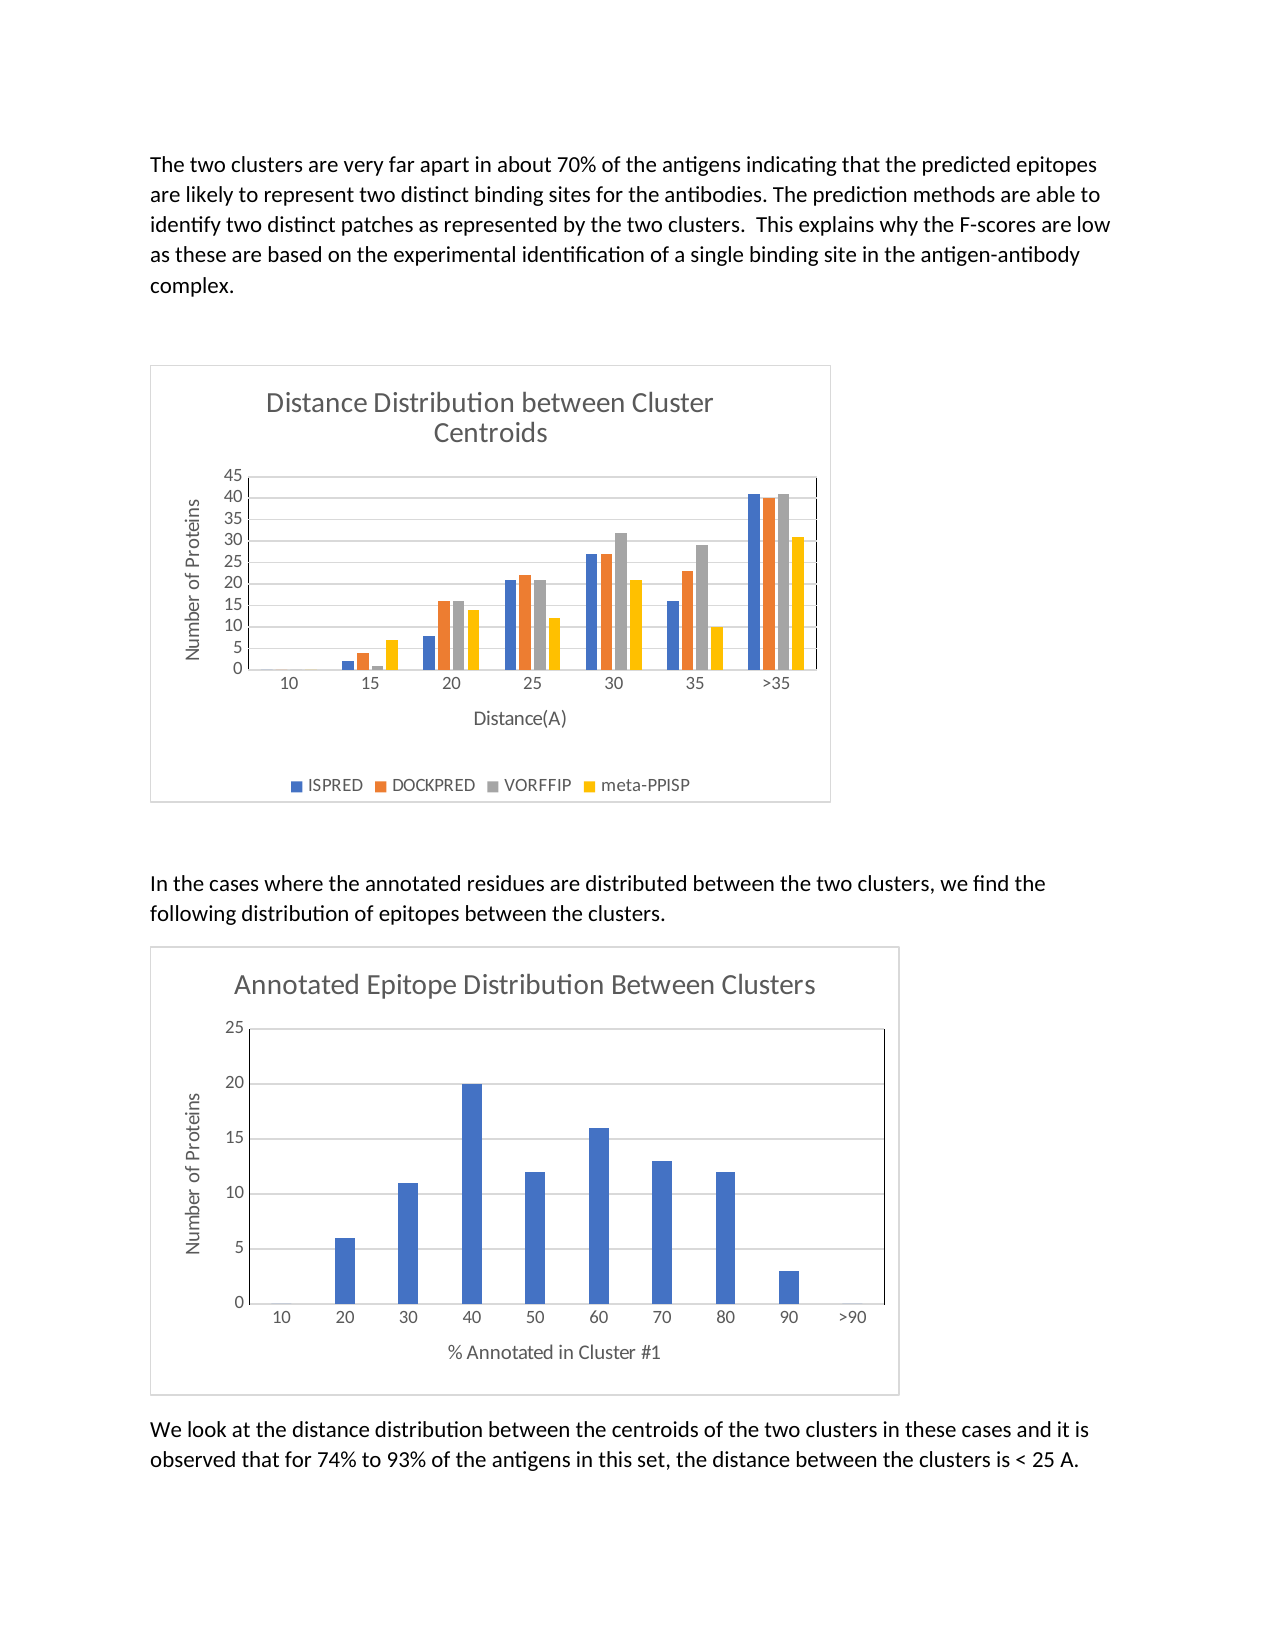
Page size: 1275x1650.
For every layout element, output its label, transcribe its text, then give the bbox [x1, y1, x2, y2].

text The two clusters are very far apart in about 70% of the antigens indicating that the predicted epitopes are likely to represent two distinct binding sites for the antibodies. The prediction methods are able to identify two distinct patches as represented by the two clusters. This explains why the F-scores are low as these are based on the experimental identification of a single binding site in the antigen-antibody complex. [150, 150, 1125, 299]
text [150, 1415, 1125, 1473]
text In the cases where the annotated residues are distributed between the two clusters, we find the following distribution of epitopes between the clusters. [150, 869, 1125, 927]
